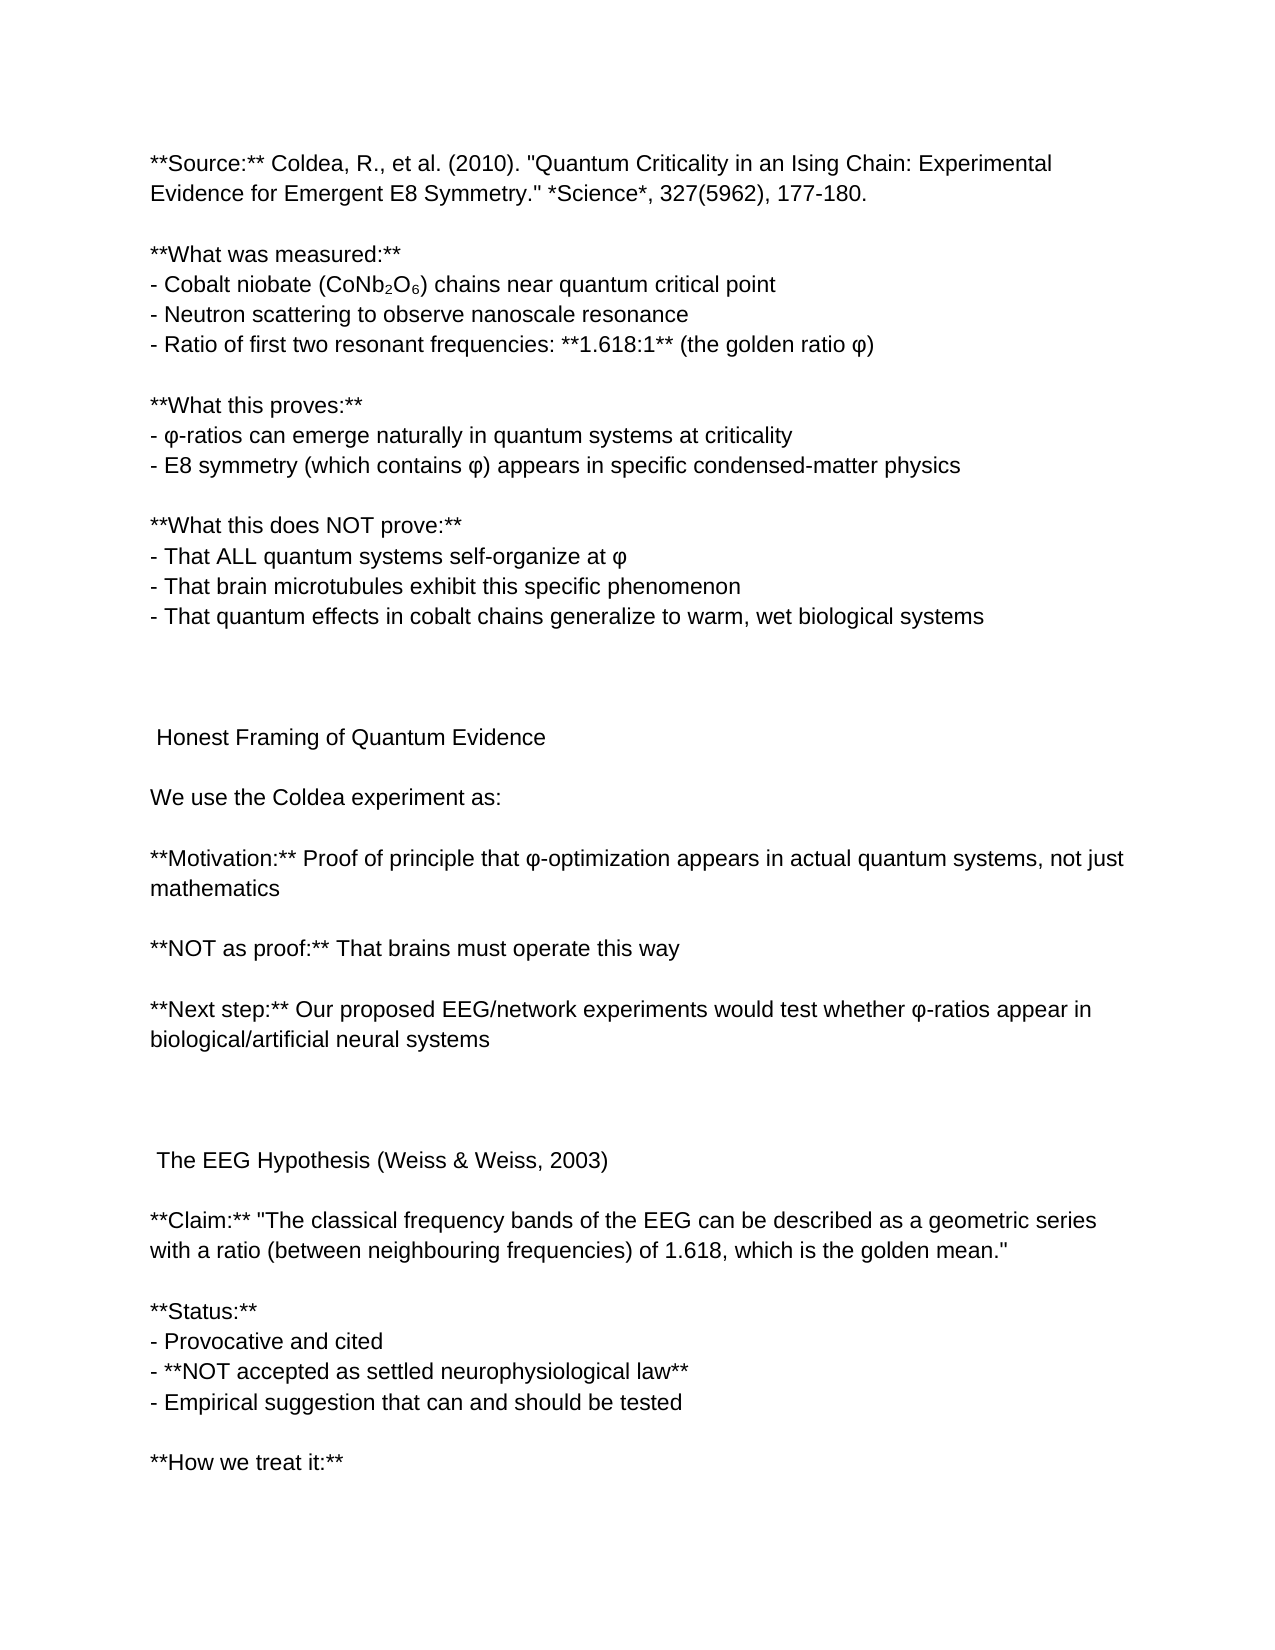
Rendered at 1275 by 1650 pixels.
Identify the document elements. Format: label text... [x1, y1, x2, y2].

text - Empirical suggestion that can and should be tested [150, 1388, 1125, 1415]
text **What this does NOT prove:** [150, 512, 1125, 539]
text **Motivation:** Proof of principle that φ-optimization appears in actual quantum systems, not just mathematics [150, 845, 1125, 901]
text - That brain microtubules exhibit this specific phenomenon [150, 573, 1125, 599]
text **Status:** [150, 1298, 1125, 1324]
text **Next step:** Our proposed EEG/network experiments would test whether φ-ratios appear in biological/artificial neural systems [150, 996, 1125, 1052]
text The EEG Hypothesis (Weiss & Weiss, 2003) [150, 1147, 1125, 1173]
text - **NOT accepted as settled neurophysiological law** [150, 1358, 1125, 1385]
text - Ratio of first two resonant frequencies: **1.618:1** (the golden ratio φ) [150, 331, 1125, 358]
text - That quantum effects in cobalt chains generalize to warm, wet biological systems [150, 603, 1125, 629]
text **What was measured:** [150, 241, 1125, 267]
text - E8 symmetry (which contains φ) appears in specific condensed-matter physics [150, 452, 1125, 478]
text - φ-ratios can emerge naturally in quantum systems at criticality [150, 422, 1125, 448]
text We use the Coldea experiment as: [150, 784, 1125, 811]
text - Provocative and cited [150, 1328, 1125, 1354]
text - Neutron scattering to observe nanoscale resonance [150, 301, 1125, 327]
text - Cobalt niobate (CoNb₂O₆) chains near quantum critical point [150, 271, 1125, 297]
text **Source:** Coldea, R., et al. (2010). "Quantum Criticality in an Ising Chain: Experimental Evidence for Emergent E8 Symmetry." *Science*, 327(5962), 177-180. [150, 150, 1125, 207]
text **What this proves:** [150, 392, 1125, 418]
text **How we treat it:** [150, 1449, 1125, 1475]
text **Claim:** "The classical frequency bands of the EEG can be described as a geometric series with a ratio (between neighbouring frequencies) of 1.618, which is the golden mean." [150, 1207, 1125, 1264]
text - That ALL quantum systems self-organize at φ [150, 543, 1125, 569]
text **NOT as proof:** That brains must operate this way [150, 935, 1125, 962]
text Honest Framing of Quantum Evidence [150, 724, 1125, 750]
